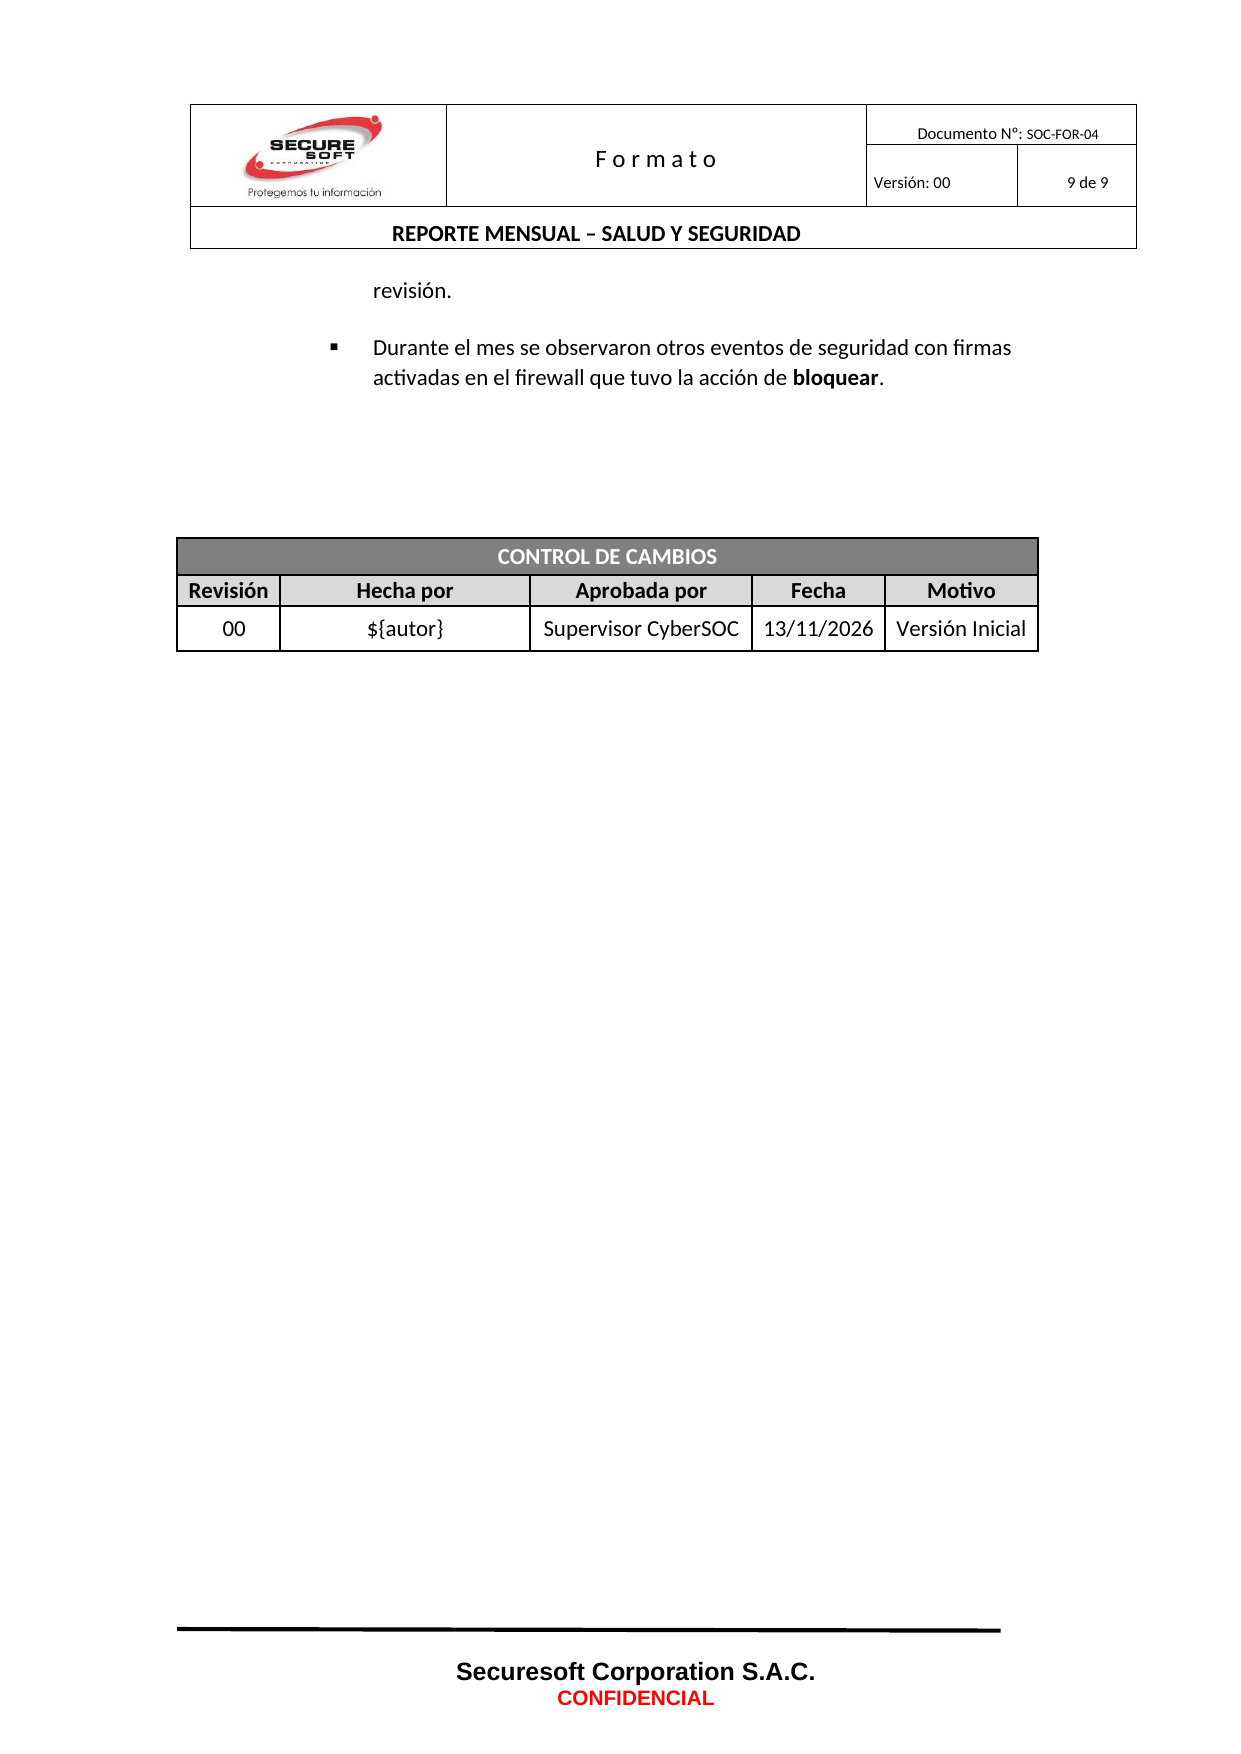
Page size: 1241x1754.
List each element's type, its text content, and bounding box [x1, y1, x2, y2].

table_cell ${autor} [281, 607, 529, 650]
table_cell Hecha por [281, 576, 529, 605]
table_cell Fecha [753, 576, 884, 605]
table_cell Motivo [886, 576, 1037, 605]
table_cell Aprobada por [531, 576, 751, 605]
table_cell Revisión [178, 576, 279, 605]
table_cell Supervisor CyberSOC [531, 607, 751, 650]
table_header CONTROL DE CAMBIOS [178, 539, 1037, 574]
table_cell a00 [178, 607, 279, 650]
table_cell 11/03/2022 [753, 607, 884, 650]
table_cell Versión Inicial [886, 607, 1037, 650]
picture [228, 105, 400, 206]
list Durante el mes se observaron otros eventos de seguridad con firmas activadas en el firewall que tuvo la acción de bloquear. [328, 333, 1063, 391]
